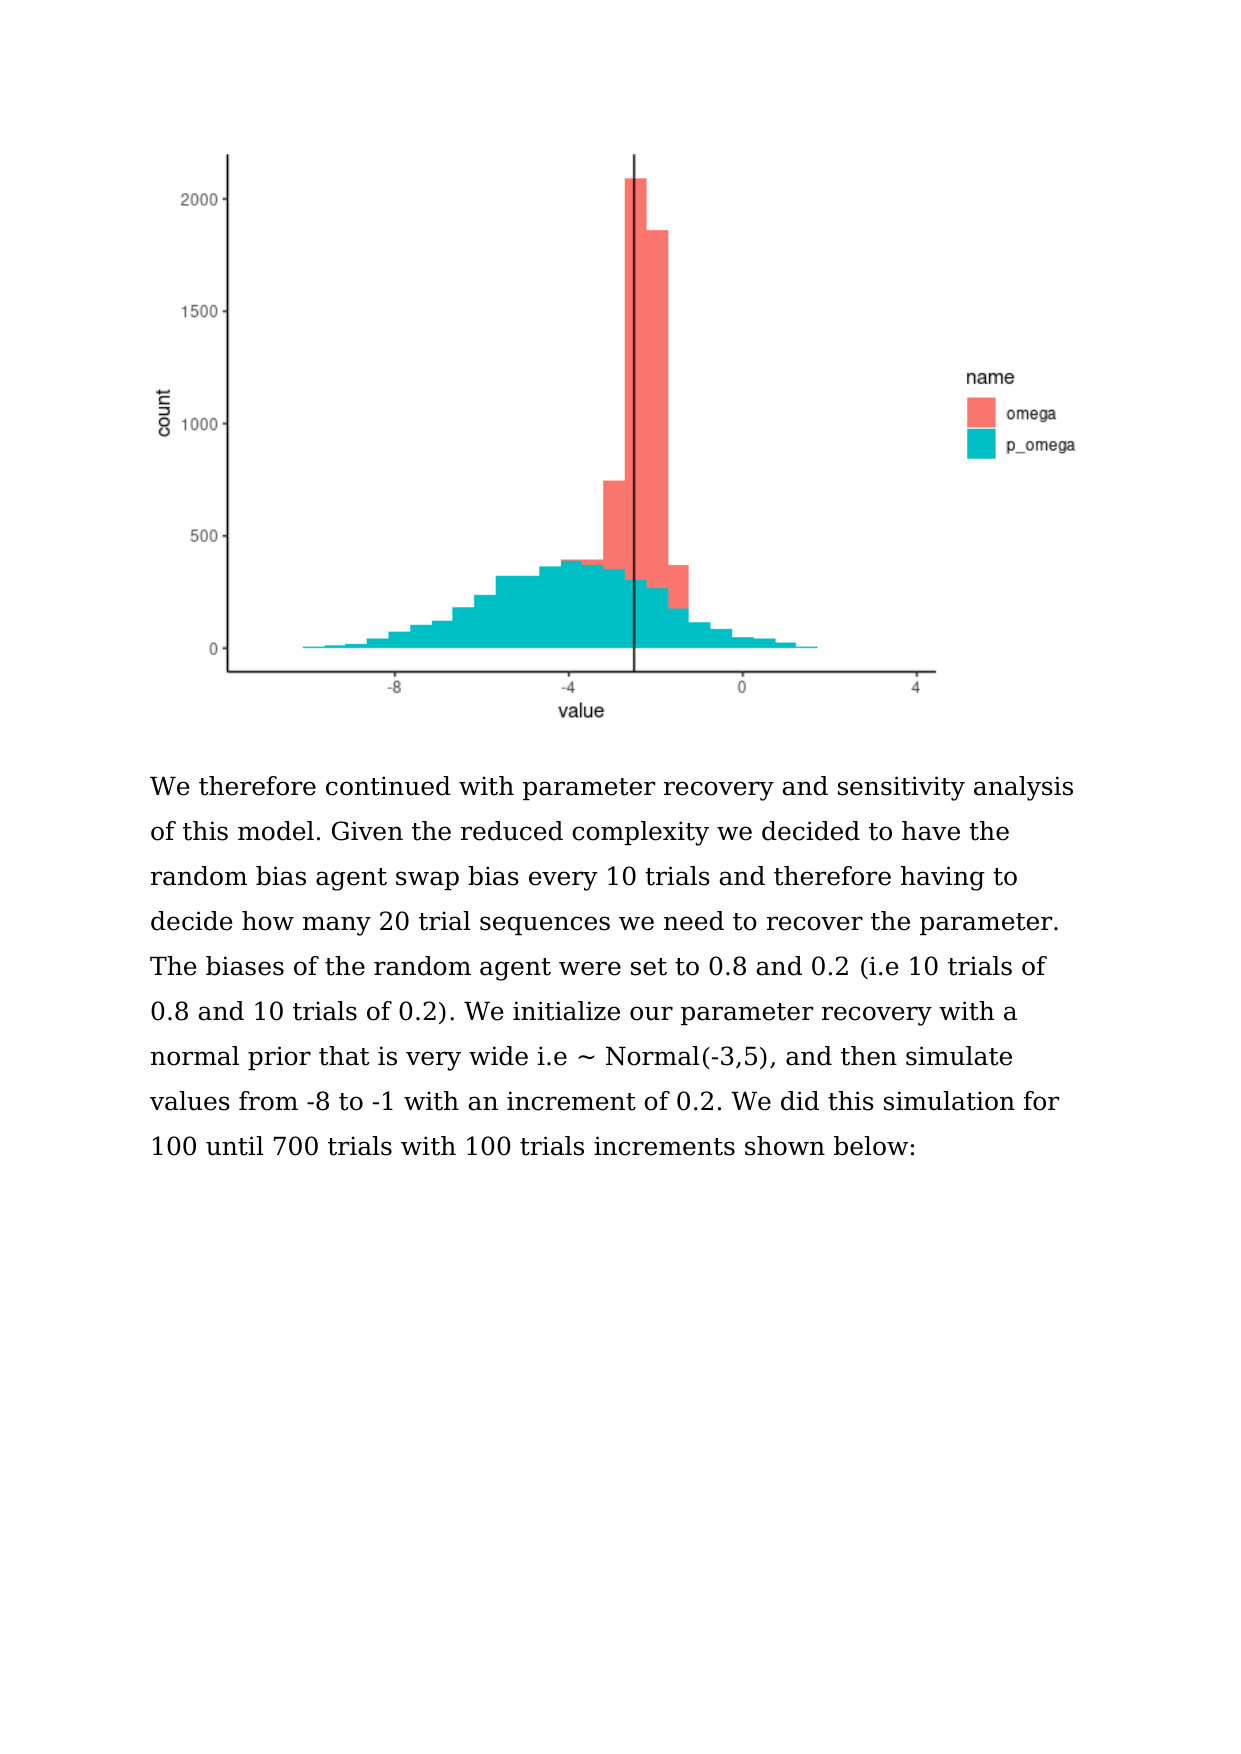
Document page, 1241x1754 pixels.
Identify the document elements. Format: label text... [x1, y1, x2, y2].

text We therefore continued with parameter recovery and sensitivity analysis of this model. Given the reduced complexity we decided to have the random bias agent swap bias every 10 trials and therefore having to decide how many 20 trial sequences we need to recover the parameter. The biases of the random agent were set to 0.8 and 0.2 (i.e 10 trials of 0.8 and 10 trials of 0.2). We initialize our parameter recovery with a normal prior that is very wide i.e ~ Normal(-3,5), and then simulate values from -8 to -1 with an increment of 0.2. We did this simulation for 100 until 700 trials with 100 trials increments shown below: [150, 770, 1081, 1160]
picture [155, 154, 1076, 719]
